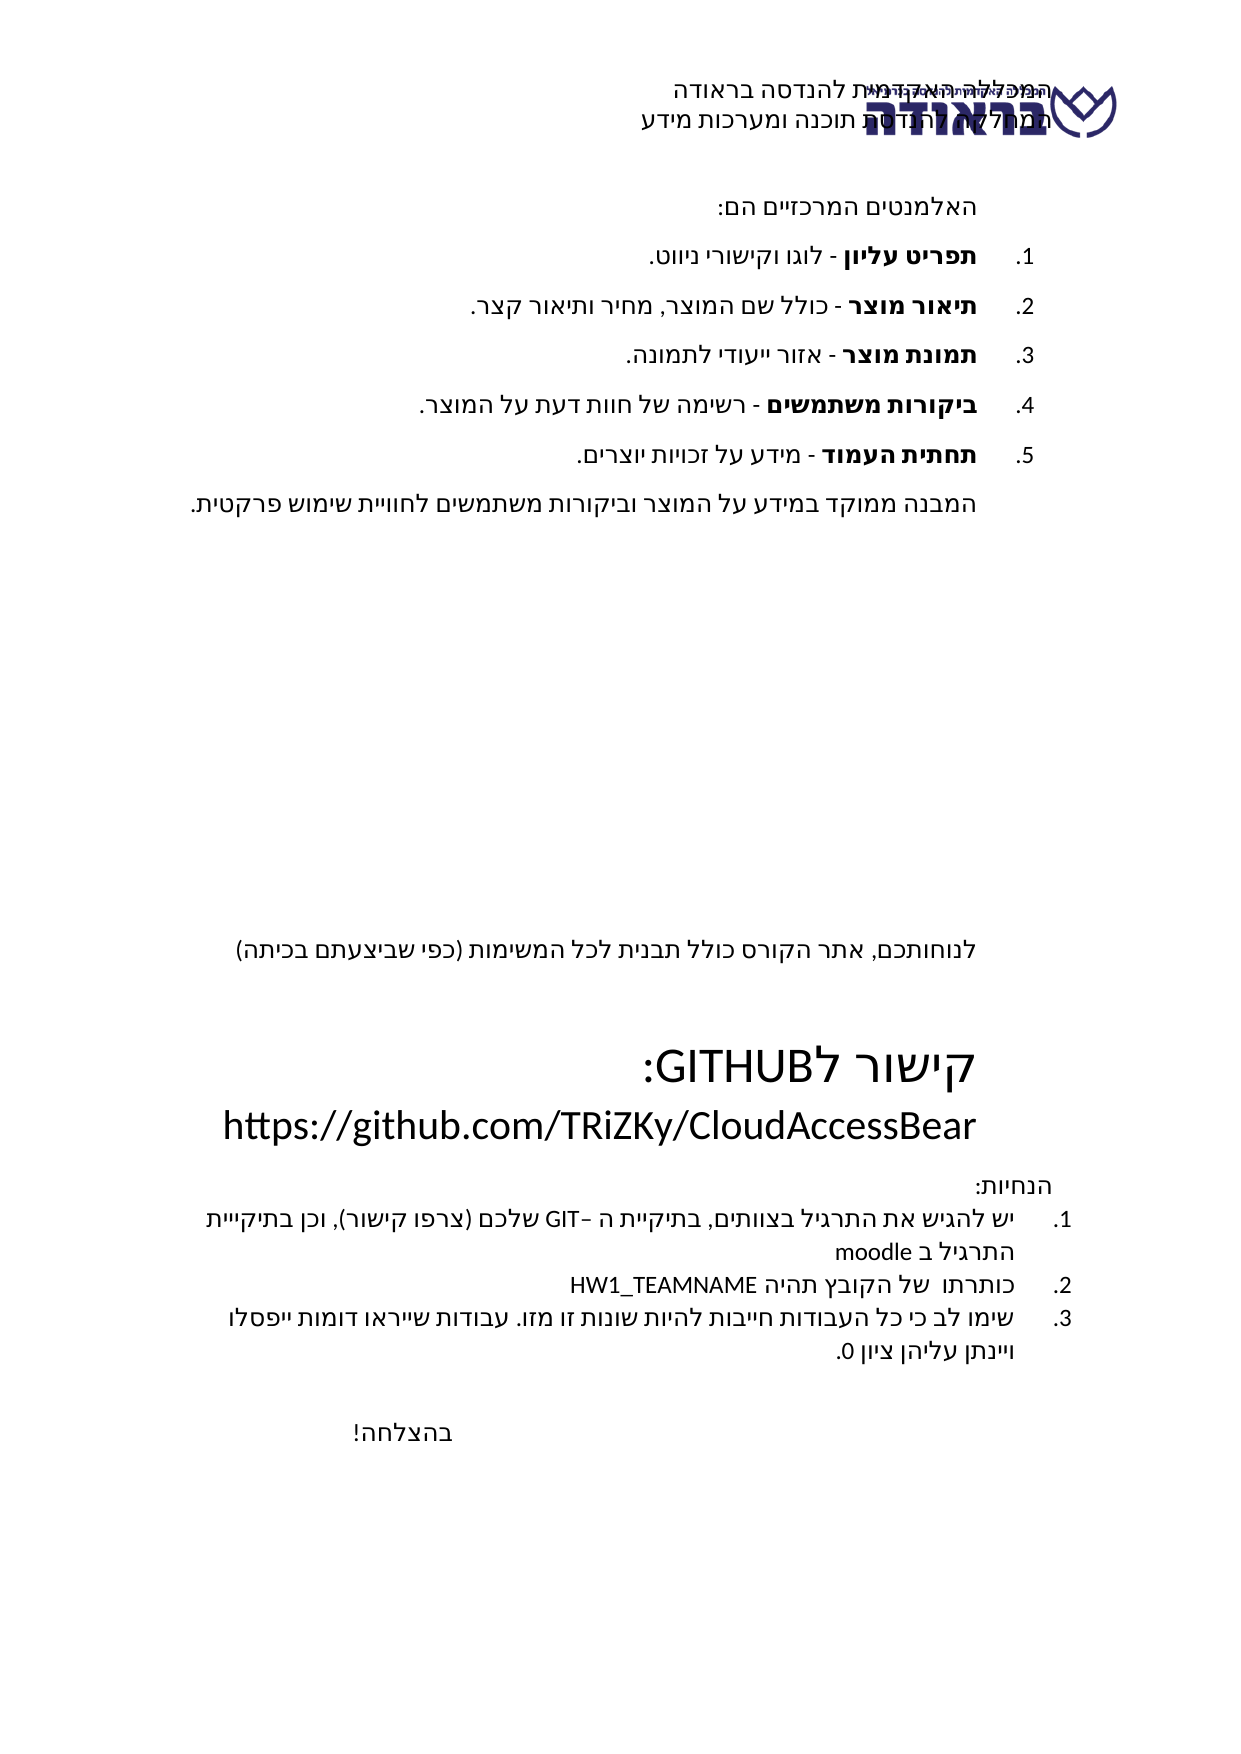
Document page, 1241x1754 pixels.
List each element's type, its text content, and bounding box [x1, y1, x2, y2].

text בהצלחה! [187, 1417, 528, 1448]
list ביקורות משתמשים - רשימה של חוות דעת על המוצר. [187, 389, 1015, 420]
list כותרתו של הקובץ תהיה HW1_TEAMNAME [187, 1269, 1053, 1300]
list תמונת מוצר - אזור ייעודי לתמונה. [187, 339, 1015, 370]
list תפריט עליון - לוגו וקישורי ניווט. [187, 240, 1015, 271]
text לנוחותכם, אתר הקורס כולל תבנית לכל המשימות (כפי שביצעתם בכיתה) [187, 934, 978, 965]
text קישור לGITHUB: https://github.com/TRiZKy/CloudAccessBear [187, 1034, 978, 1150]
text המבנה ממוקד במידע על המוצר וביקורות משתמשים לחוויית שימוש פרקטית. [187, 488, 978, 519]
text האלמנטים המרכזיים הם: [187, 191, 978, 221]
picture [858, 79, 1123, 143]
text הנחיות: [187, 1170, 1053, 1201]
list יש להגיש את התרגיל בצוותים, בתיקיית ה –GIT שלכם (צרפו קישור), וכן בתיקייית התרגיל ב moodle [187, 1203, 1053, 1267]
list שימו לב כי כל העבודות חייבות להיות שונות זו מזו. עבודות שייראו דומות ייפסלו ויינתן עליהן ציון 0. [187, 1302, 1053, 1366]
list תיאור מוצר - כולל שם המוצר, מחיר ותיאור קצר. [187, 290, 1015, 321]
list תחתית העמוד - מידע על זכויות יוצרים. [187, 439, 1015, 469]
